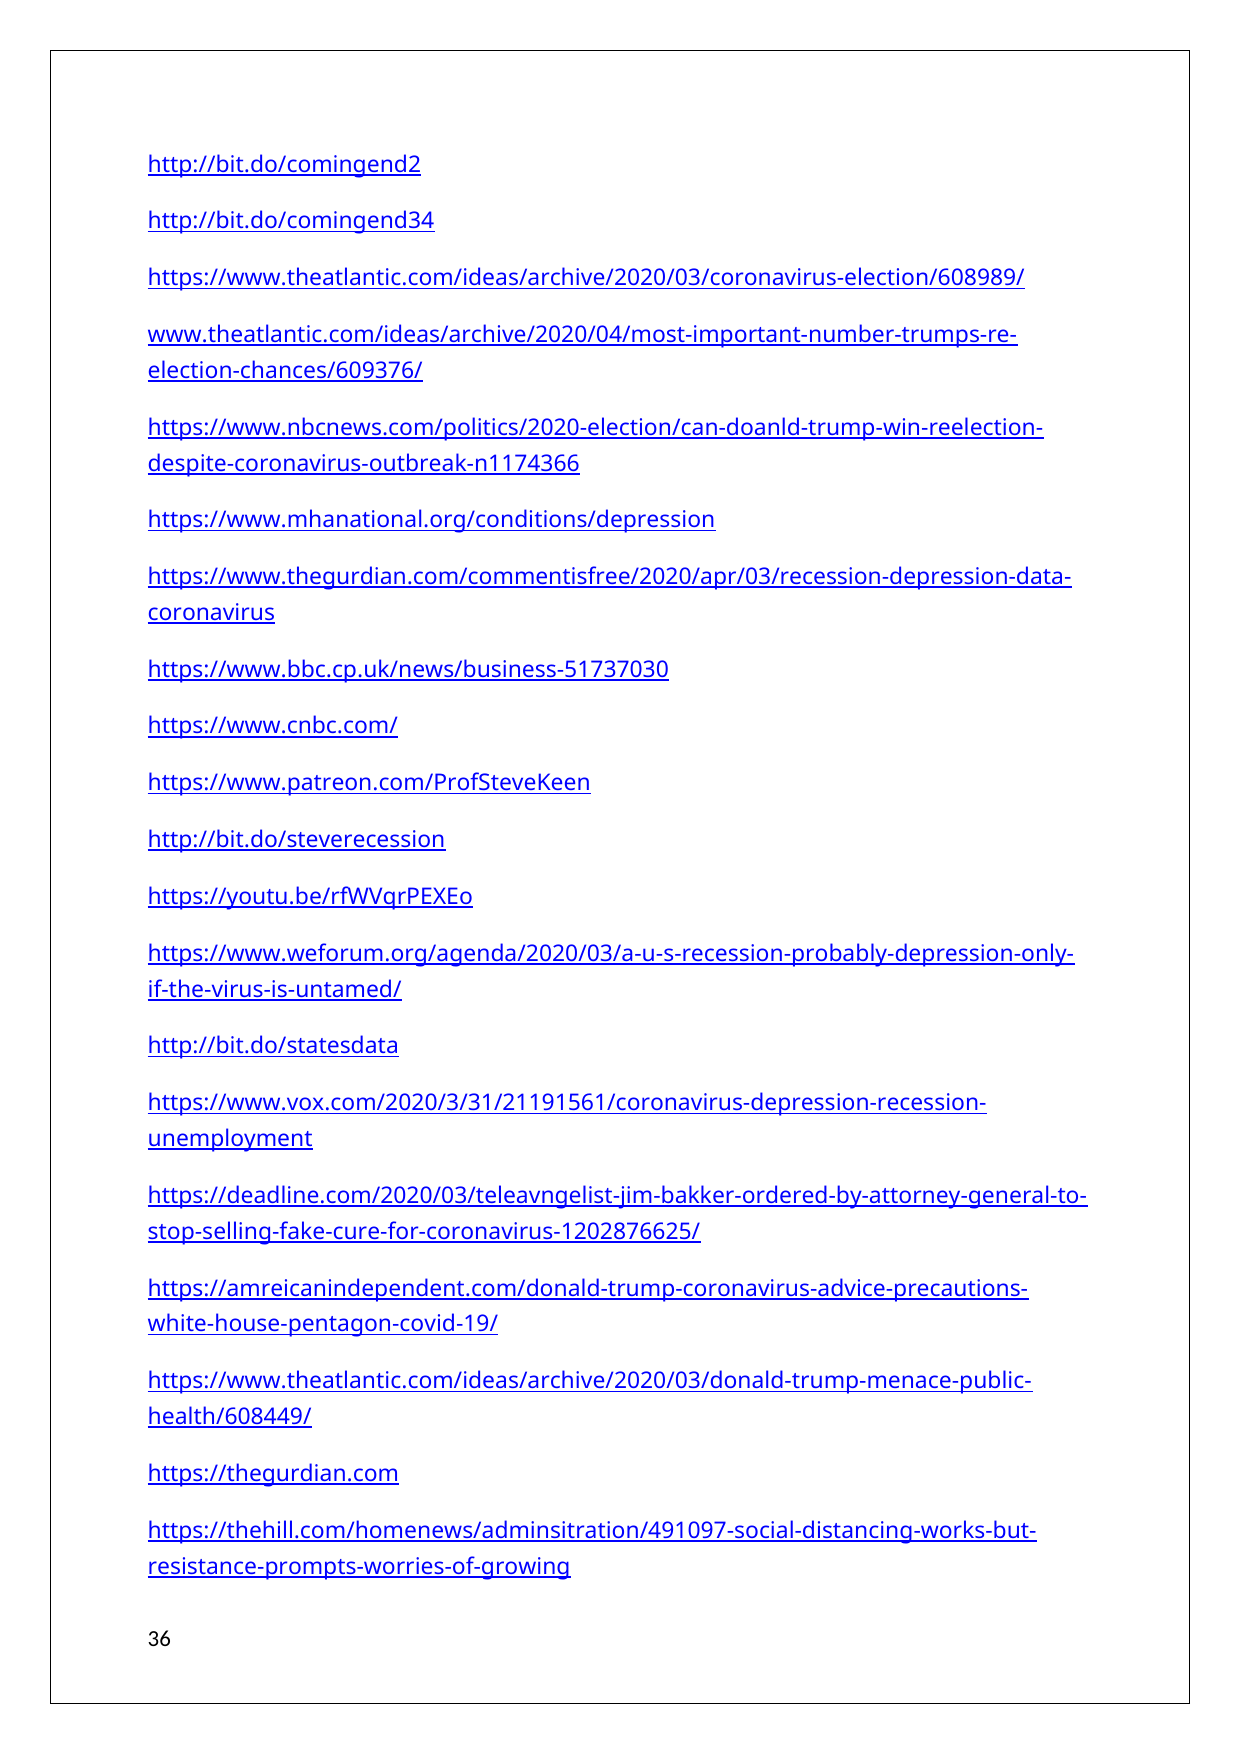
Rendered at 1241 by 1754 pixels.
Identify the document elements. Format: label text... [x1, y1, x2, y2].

text http://bit.do/statesdata [147, 1029, 1093, 1061]
text https://www.patreon.com/ProfSteveKeen [147, 766, 1093, 797]
text https://www.theatlantic.com/ideas/archive/2020/03/donald-trump-menace-public-health/608449/ [147, 1364, 1093, 1431]
text https://amreicanindependent.com/donald-trump-coronavirus-advice-precautions-white-house-pentagon-covid-19/ [147, 1271, 1093, 1339]
text https://thegurdian.com [147, 1457, 1093, 1488]
text http://bit.do/steverecession [147, 823, 1093, 854]
text https://www.thegurdian.com/commentisfree/2020/apr/03/recession-depression-data-coronavirus [147, 560, 1093, 627]
text https://thehill.com/homenews/adminsitration/491097-social-distancing-works-but-resistance-prompts-worries-of-growing [147, 1514, 1093, 1581]
text https://www.nbcnews.com/politics/2020-election/can-doanld-trump-win-reelection-despite-coronavirus-outbreak-n1174366 [147, 411, 1093, 478]
text https://www.vox.com/2020/3/31/21191561/coronavirus-depression-recession-unemployment [147, 1086, 1093, 1153]
text http://bit.do/comingend34 [147, 204, 1093, 236]
text https://www.mhanational.org/conditions/depression [147, 503, 1093, 534]
text www.theatlantic.com/ideas/archive/2020/04/most-important-number-trumps-re-election-chances/609376/ [147, 318, 1093, 385]
text https://deadline.com/2020/03/teleavngelist-jim-bakker-ordered-by-attorney-general-to-stop-selling-fake-cure-for-coronavirus-1202876625/ [147, 1179, 1093, 1246]
text https://www.cnbc.com/ [147, 709, 1093, 741]
text https://www.theatlantic.com/ideas/archive/2020/03/coronavirus-election/608989/ [147, 261, 1093, 292]
text http://bit.do/comingend2 [147, 147, 1093, 179]
text https://www.bbc.cp.uk/news/business-51737030 [147, 653, 1093, 684]
text https://www.weforum.org/agenda/2020/03/a-u-s-recession-probably-depression-only-if-the-virus-is-untamed/ [147, 937, 1093, 1004]
text https://youtu.be/rfWVqrPEXEo [147, 880, 1093, 911]
